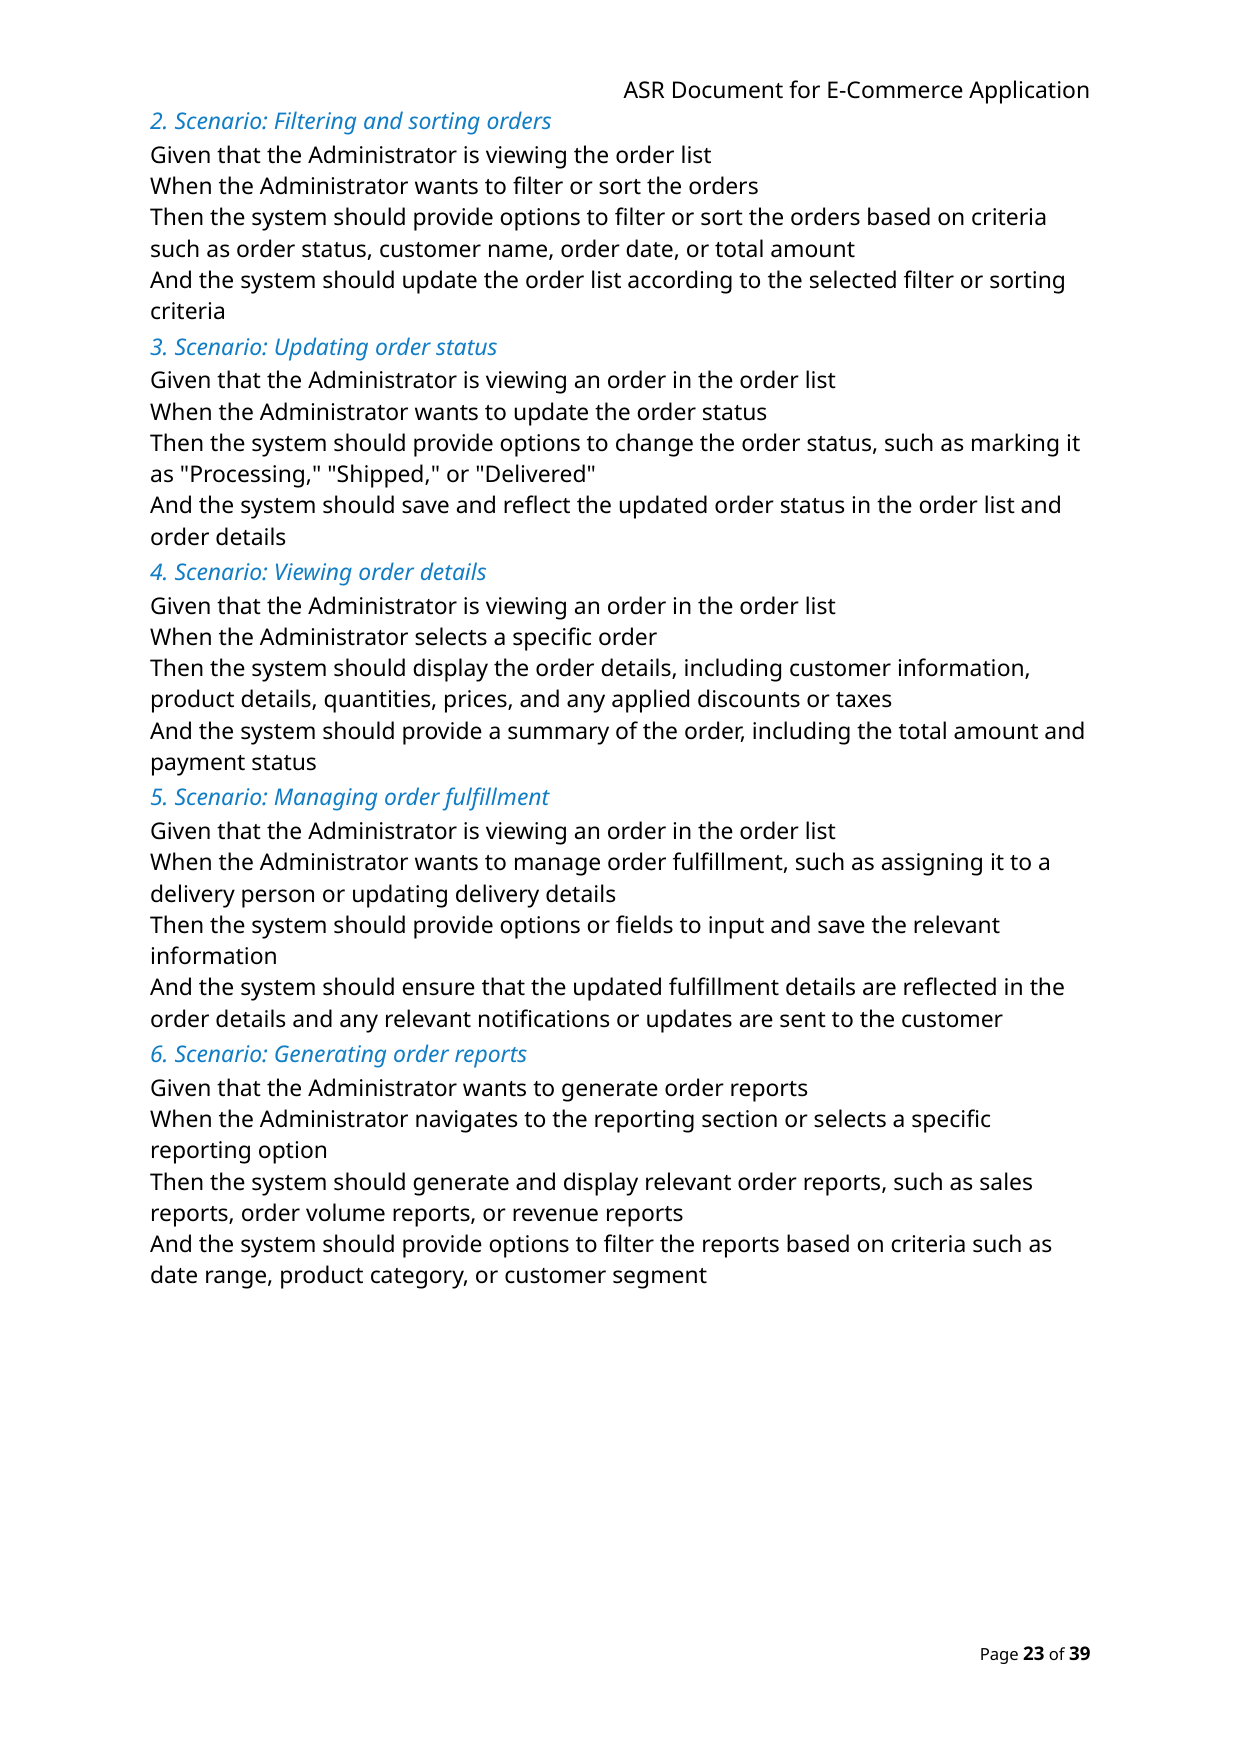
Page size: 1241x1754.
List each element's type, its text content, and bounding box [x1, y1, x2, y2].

text When the Administrator navigates to the reporting section or selects a specific reporting option [150, 1103, 1090, 1165]
text Then the system should provide options to filter or sort the orders based on criteria such as order status, customer name, order date, or total amount [150, 201, 1090, 264]
text And the system should ensure that the updated fulfillment details are reflected in the order details and any relevant notifications or updates are sent to the customer [150, 971, 1090, 1034]
text Then the system should display the order details, including customer information, product details, quantities, prices, and any applied discounts or taxes [150, 652, 1090, 714]
subtitle 2. Scenario: Filtering and sorting orders [150, 105, 1090, 136]
text When the Administrator wants to manage order fulfillment, such as assigning it to a delivery person or updating delivery details [150, 846, 1090, 909]
subtitle 5. Scenario: Managing order fulfillment [150, 781, 1090, 812]
text And the system should update the order list according to the selected filter or sorting criteria [150, 264, 1090, 326]
text And the system should provide a summary of the order, including the total amount and payment status [150, 714, 1090, 777]
text Given that the Administrator is viewing an order in the order list [150, 364, 1090, 395]
text Then the system should generate and display relevant order reports, such as sales reports, order volume reports, or revenue reports [150, 1165, 1090, 1228]
text Given that the Administrator is viewing an order in the order list [150, 589, 1090, 621]
text Given that the Administrator is viewing the order list [150, 139, 1090, 170]
text Then the system should provide options or fields to input and save the relevant information [150, 909, 1090, 971]
text Then the system should provide options to change the order status, such as marking it as "Processing," "Shipped," or "Delivered" [150, 427, 1090, 489]
text When the Administrator selects a specific order [150, 621, 1090, 652]
text And the system should save and reflect the updated order status in the order list and order details [150, 489, 1090, 552]
text And the system should provide options to filter the reports based on criteria such as date range, product category, or customer segment [150, 1228, 1090, 1290]
subtitle 3. Scenario: Updating order status [150, 330, 1090, 362]
subtitle 4. Scenario: Viewing order details [150, 556, 1090, 587]
text When the Administrator wants to filter or sort the orders [150, 170, 1090, 201]
text Given that the Administrator is viewing an order in the order list [150, 815, 1090, 846]
text When the Administrator wants to update the order status [150, 395, 1090, 427]
subtitle 6. Scenario: Generating order reports [150, 1038, 1090, 1069]
text Given that the Administrator wants to generate order reports [150, 1072, 1090, 1103]
